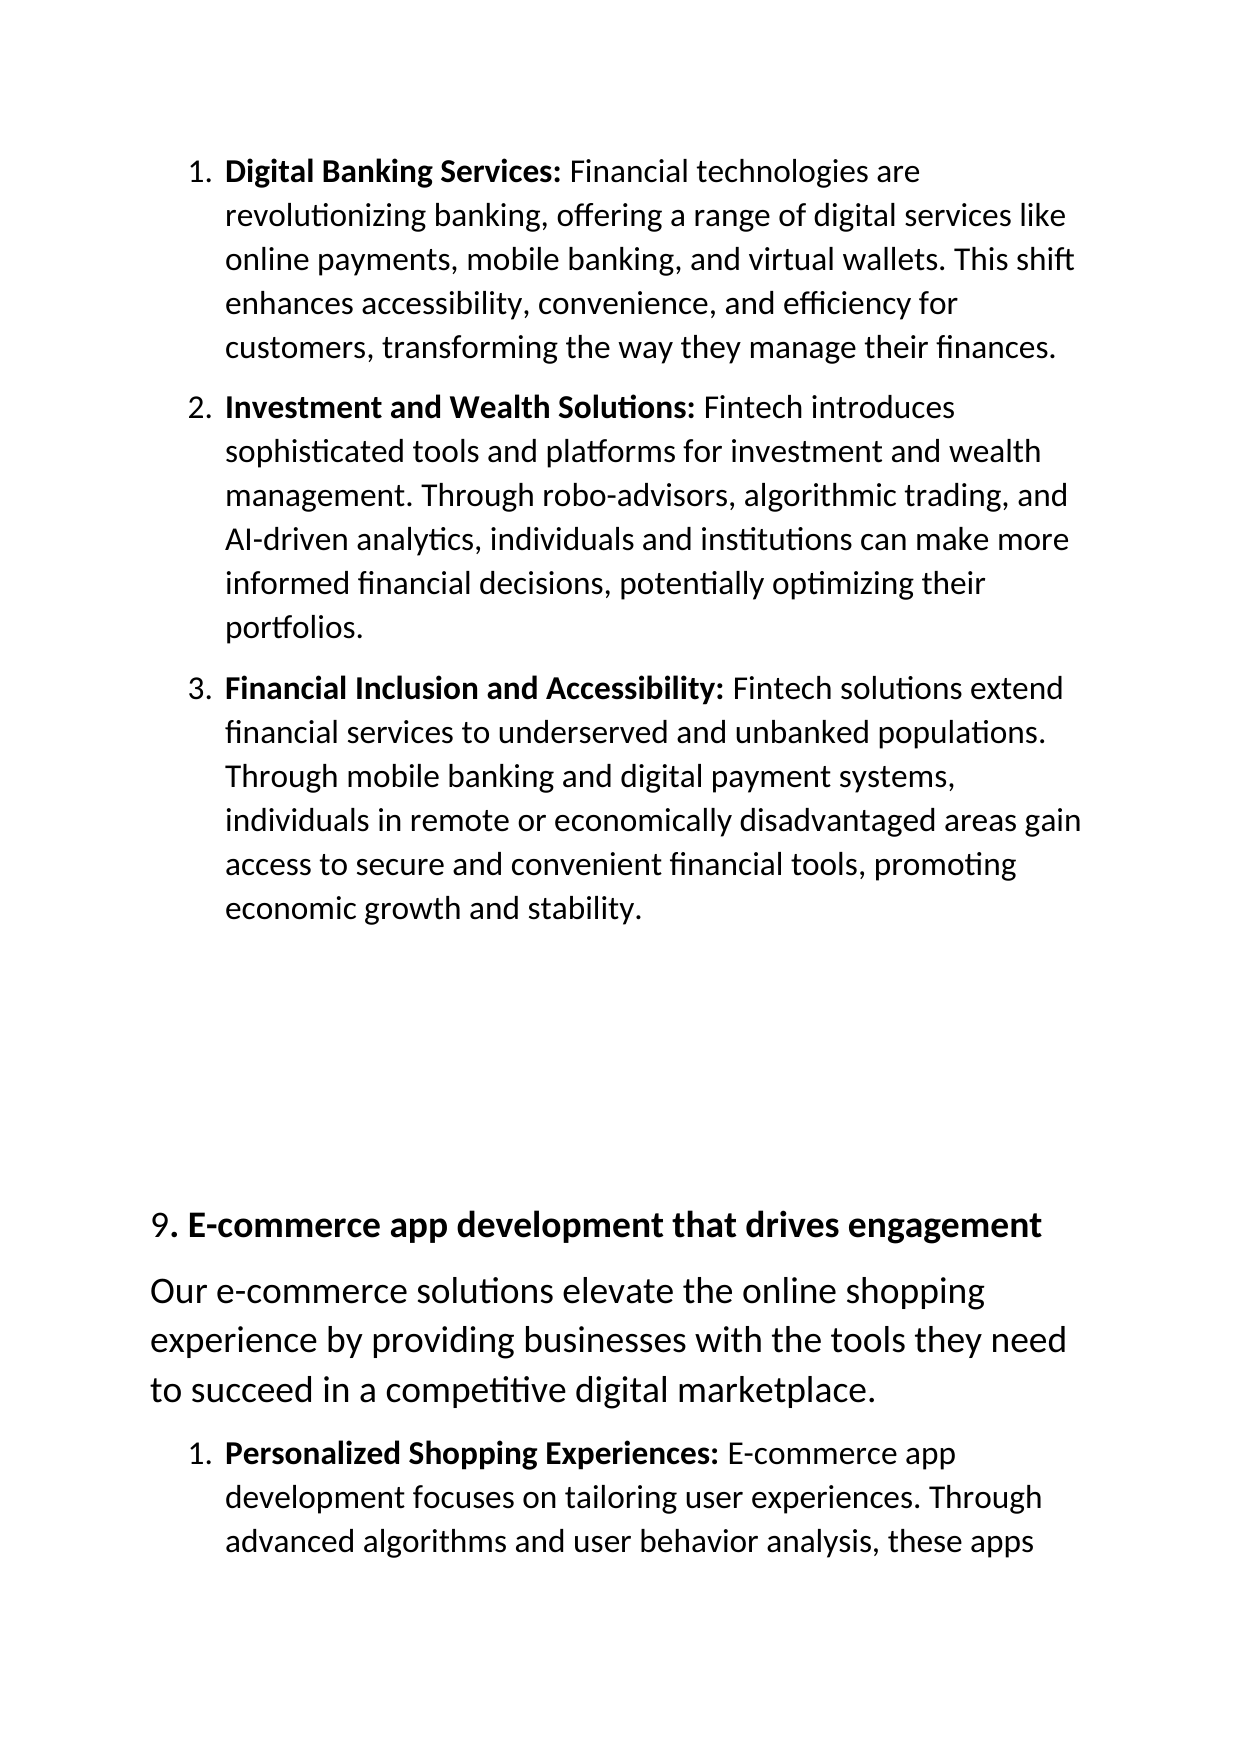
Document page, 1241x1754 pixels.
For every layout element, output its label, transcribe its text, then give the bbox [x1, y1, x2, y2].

list Financial Inclusion and Accessibility: Fintech solutions extend financial services to underserved and unbanked populations. Through mobile banking and digital payment systems, individuals in remote or economically disadvantaged areas gain access to secure and convenient financial tools, promoting economic growth and stability. [187, 667, 1090, 927]
text Our e-commerce solutions elevate the online shopping experience by providing businesses with the tools they need to succeed in a competitive digital marketplace. [150, 1267, 1090, 1412]
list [187, 1432, 1090, 1561]
list Digital Banking Services: Financial technologies are revolutionizing banking, offering a range of digital services like online payments, mobile banking, and virtual wallets. This shift enhances accessibility, convenience, and efficiency for customers, transforming the way they manage their finances. [187, 150, 1090, 367]
text 9. E-commerce app development that drives engagement [150, 1201, 1090, 1247]
list Investment and Wealth Solutions: Fintech introduces sophisticated tools and platforms for investment and wealth management. Through robo-advisors, algorithmic trading, and AI-driven analytics, individuals and institutions can make more informed financial decisions, potentially optimizing their portfolios. [187, 386, 1090, 647]
